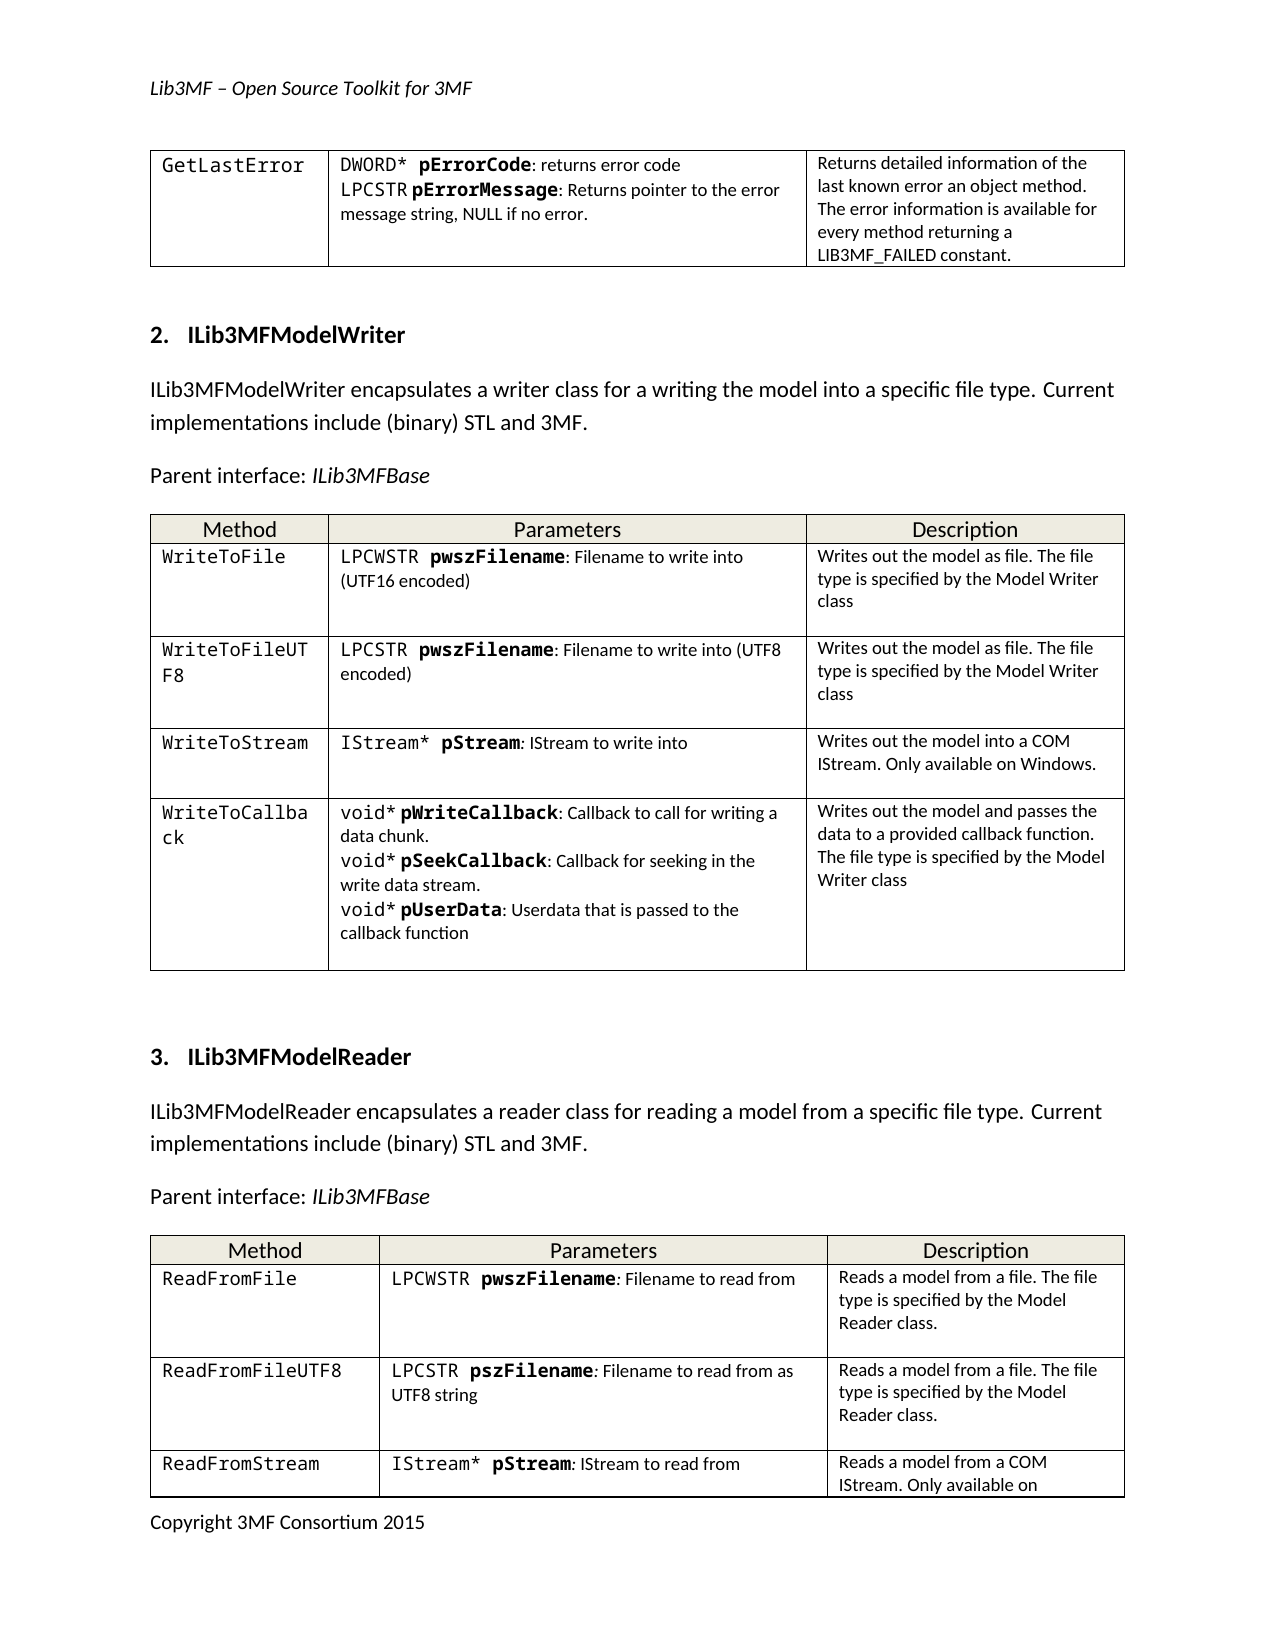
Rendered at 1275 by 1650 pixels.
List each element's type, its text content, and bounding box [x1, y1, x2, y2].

table_cell Returns detailed information of the last known error an object method. The error information is available for every method returning a LIB3MF_FAILED constant. [807, 151, 1124, 266]
table_cell WriteToFile [151, 544, 328, 636]
table_cell void* pWriteCallback: Callback to call for writing a data chunk. void* pSeekCallback: Callback for seeking in the write data stream. void* pUserData: Userdata that is passed to the callback function [329, 799, 806, 970]
table_header Parameters [380, 1236, 827, 1264]
table_cell LPCWSTR pwszFilename: Filename to write into (UTF16 encoded) [329, 544, 806, 636]
table_cell LPCSTR pwszFilename: Filename to write into (UTF8 encoded) [329, 637, 806, 728]
table_cell ReadFromFile [151, 1265, 379, 1357]
table_cell ReadFromFileUTF8 [151, 1358, 379, 1449]
table_header Method [151, 515, 328, 543]
table_cell WriteToStream [151, 729, 328, 798]
table_cell ReadFromStream [151, 1451, 379, 1496]
table_cell Writes out the model as file. The file type is specified by the Model Writer class [807, 544, 1124, 636]
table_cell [380, 1451, 827, 1496]
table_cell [828, 1451, 1124, 1496]
table_cell LPCWSTR pwszFilename: Filename to read from [380, 1265, 827, 1357]
table_cell WriteToFileUTF8 [151, 637, 328, 728]
table_header Description [828, 1236, 1124, 1264]
table_cell Reads a model from a file. The file type is specified by the Model Reader class. [828, 1358, 1124, 1449]
table_header Description [807, 515, 1124, 543]
table_cell Writes out the model into a COM IStream. Only available on Windows. [807, 729, 1124, 798]
text ILib3MFModelWriter encapsulates a writer class for a writing the model into a specific file type. Current implementations include (binary) STL and 3MF. [150, 376, 1125, 436]
table_cell GetLastError [151, 151, 328, 266]
table_cell Reads a model from a file. The file type is specified by the Model Reader class. [828, 1265, 1124, 1357]
table_header Parameters [329, 515, 806, 543]
table_cell WriteToCallback [151, 799, 328, 970]
table_cell DWORD* pErrorCode: returns error code LPCSTR pErrorMessage: Returns pointer to the error message string, NULL if no error. [329, 151, 806, 266]
text ILib3MFModelReader encapsulates a reader class for reading a model from a specific file type. Current implementations include (binary) STL and 3MF. [150, 1097, 1125, 1157]
table_header Method [151, 1236, 379, 1264]
text Parent interface: ILib3MFBase [150, 461, 1125, 489]
table_cell IStream* pStream: IStream to write into [329, 729, 806, 798]
table_cell LPCSTR pszFilename: Filename to read from as UTF8 string [380, 1358, 827, 1449]
list ILib3MFModelWriter [150, 320, 1125, 350]
list ILib3MFModelReader [150, 1041, 1125, 1071]
table_cell Writes out the model and passes the data to a provided callback function. The file type is specified by the Model Writer class [807, 799, 1124, 970]
text Parent interface: ILib3MFBase [150, 1182, 1125, 1210]
table_cell Writes out the model as file. The file type is specified by the Model Writer class [807, 637, 1124, 728]
